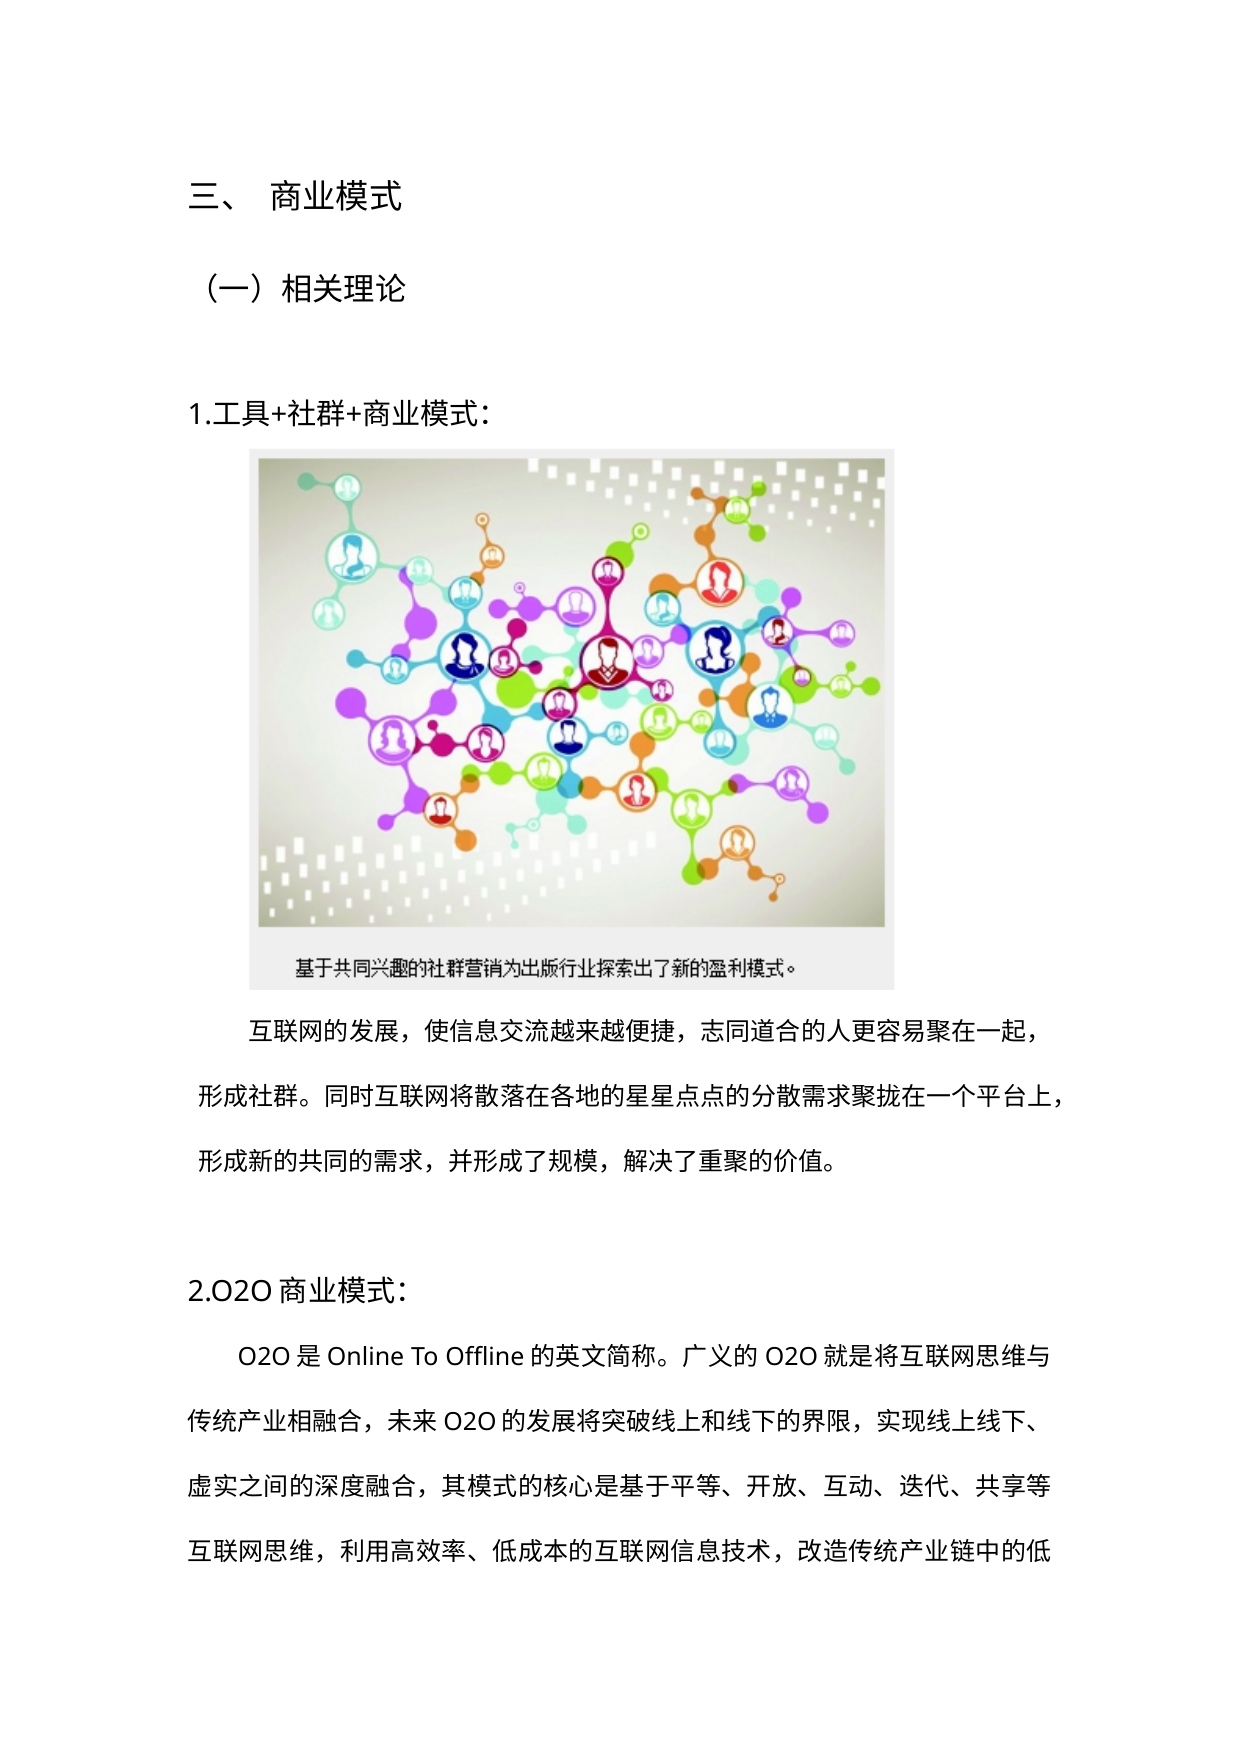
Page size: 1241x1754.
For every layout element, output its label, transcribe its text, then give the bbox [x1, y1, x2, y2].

picture [237, 444, 918, 990]
text 2.O2O商业模式： [187, 1192, 1053, 1322]
text 1.工具+社群+商业模式： [187, 379, 1053, 444]
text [187, 1322, 1053, 1582]
text 互联网的发展，使信息交流越来越便捷，志同道合的人更容易聚在一起，形成社群。同时互联网将散落在各地的星星点点的分散需求聚拢在一个平台上，形成新的共同的需求，并形成了规模，解决了重聚的价值。 [198, 997, 1053, 1192]
subtitle （一）相关理论 [187, 254, 1053, 319]
text 三、 商业模式 [187, 162, 1053, 227]
